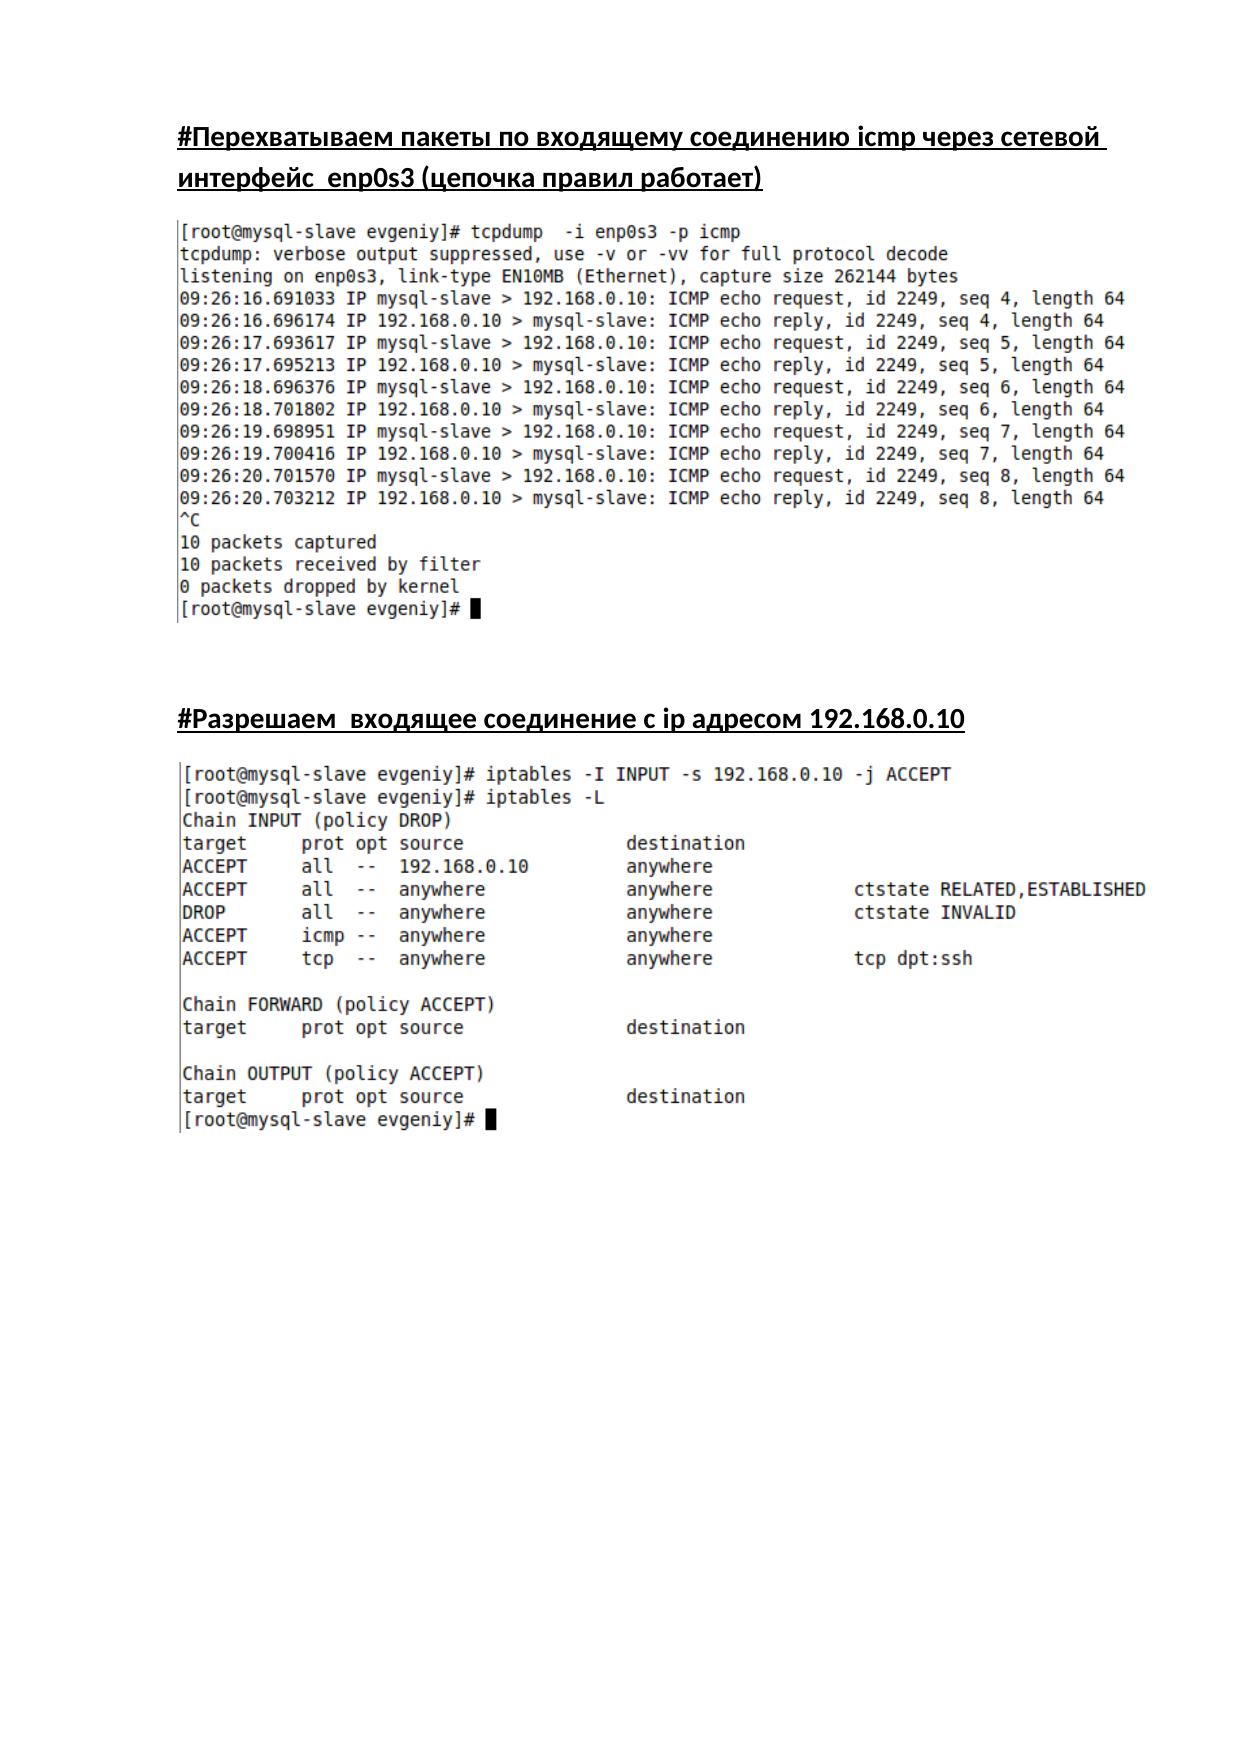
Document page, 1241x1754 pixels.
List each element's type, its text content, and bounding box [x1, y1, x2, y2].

text #Разрешаем входящее соединение с ip адресом 192.168.0.10 [177, 700, 1152, 736]
picture [177, 220, 1151, 623]
picture [177, 762, 1153, 1133]
text #Перехватываем пакеты по входящему соединению icmp через сетевой интерфейс enp0s3 (цепочка правил работает) [177, 118, 1152, 195]
